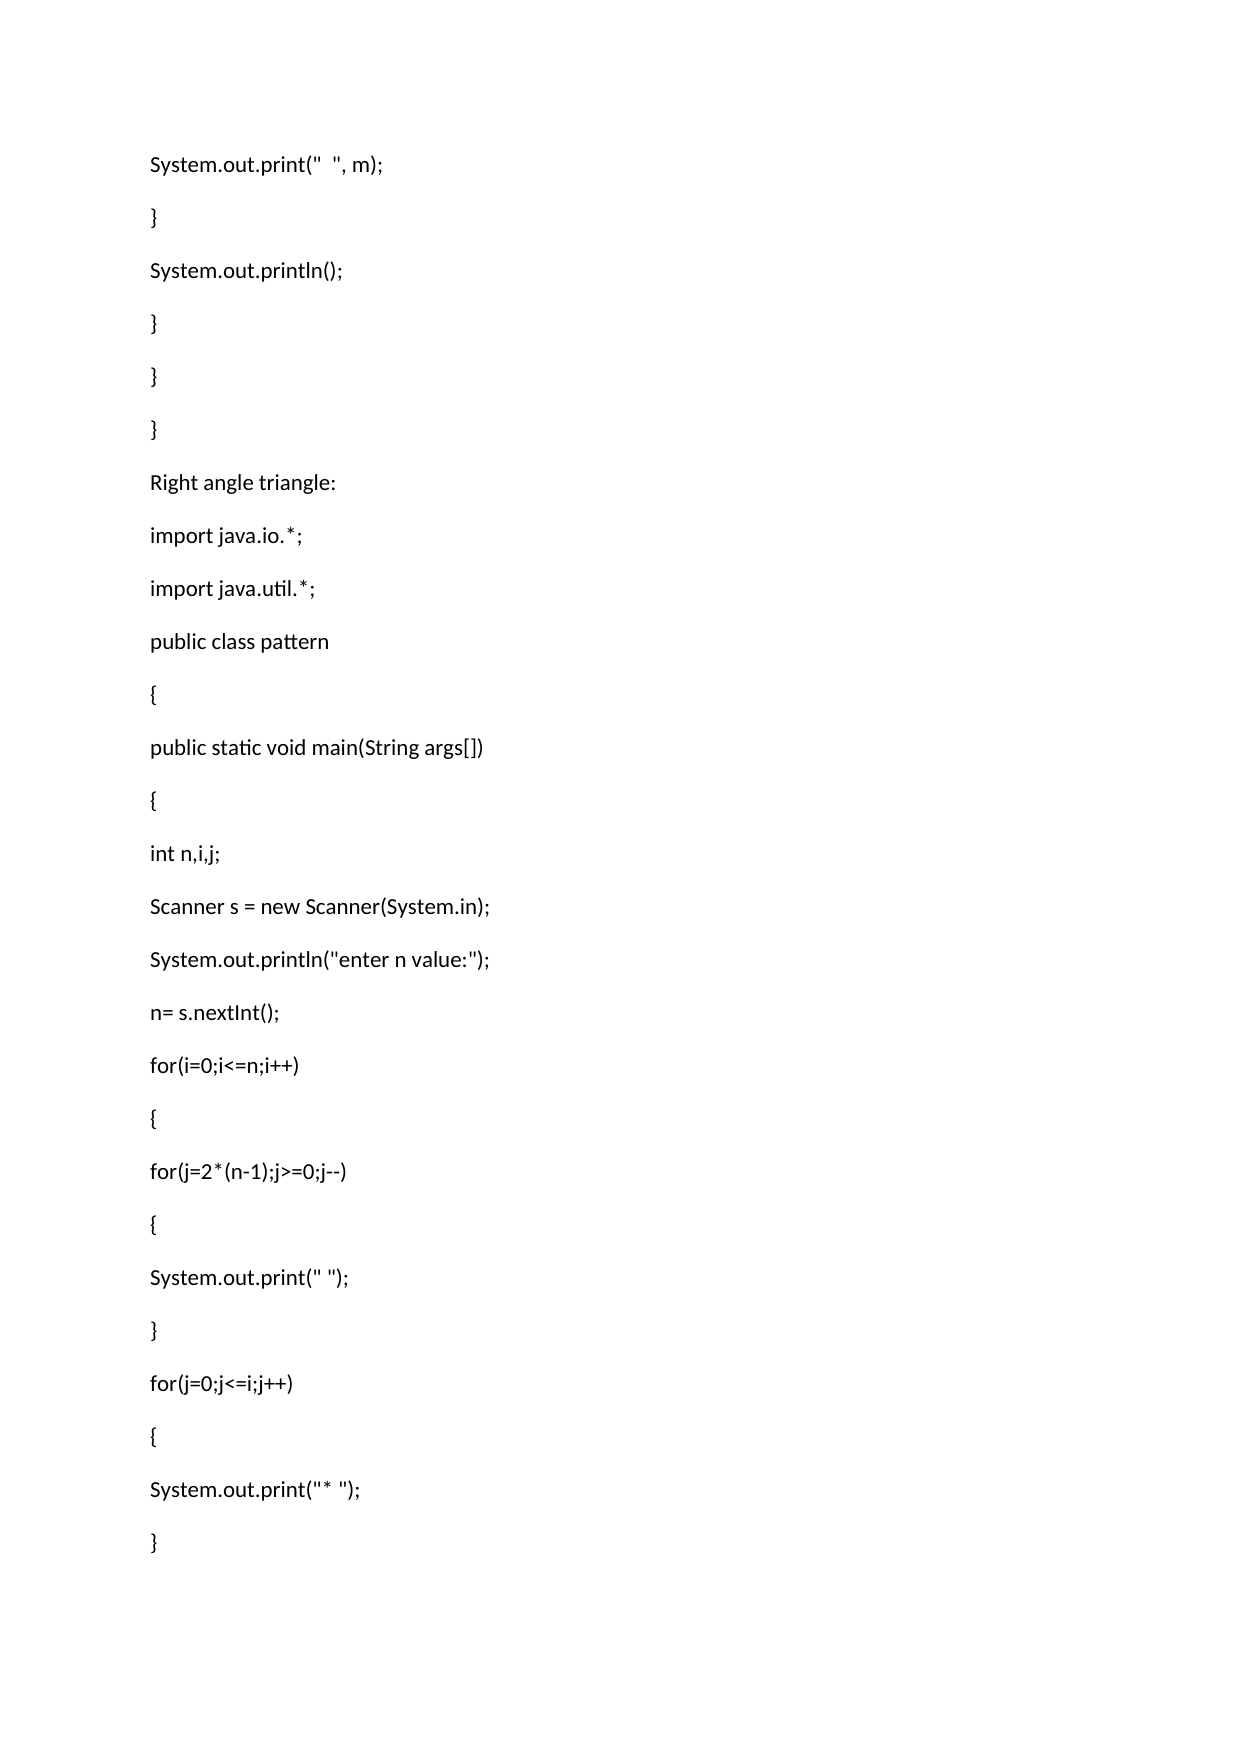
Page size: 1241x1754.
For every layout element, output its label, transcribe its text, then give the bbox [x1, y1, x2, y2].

text import java.io.*; [150, 521, 1090, 549]
text for(j=2*(n-1);j>=0;j--) [150, 1157, 1090, 1185]
text System.out.println("enter n value:"); [150, 945, 1090, 973]
text System.out.println(); [150, 256, 1090, 284]
text { [150, 1104, 1090, 1132]
text } [150, 1316, 1090, 1344]
text Scanner s = new Scanner(System.in); [150, 892, 1090, 920]
text for(j=0;j<=i;j++) [150, 1369, 1090, 1397]
text System.out.print(" ", m); [150, 150, 1090, 178]
text for(i=0;i<=n;i++) [150, 1051, 1090, 1079]
text n= s.nextInt(); [150, 998, 1090, 1026]
text } [150, 415, 1090, 443]
text Right angle triangle: [150, 468, 1090, 496]
text public static void main(String args[]) [150, 733, 1090, 761]
text { [150, 786, 1090, 814]
text import java.util.*; [150, 574, 1090, 602]
text int n,i,j; [150, 839, 1090, 867]
text { [150, 680, 1090, 708]
text { [150, 1210, 1090, 1238]
text } [150, 309, 1090, 337]
text } [150, 203, 1090, 231]
text System.out.print(" "); [150, 1263, 1090, 1291]
text System.out.print("* "); [150, 1476, 1090, 1503]
text } [150, 1528, 1090, 1557]
text public class pattern [150, 627, 1090, 655]
text { [150, 1422, 1090, 1451]
text } [150, 362, 1090, 390]
